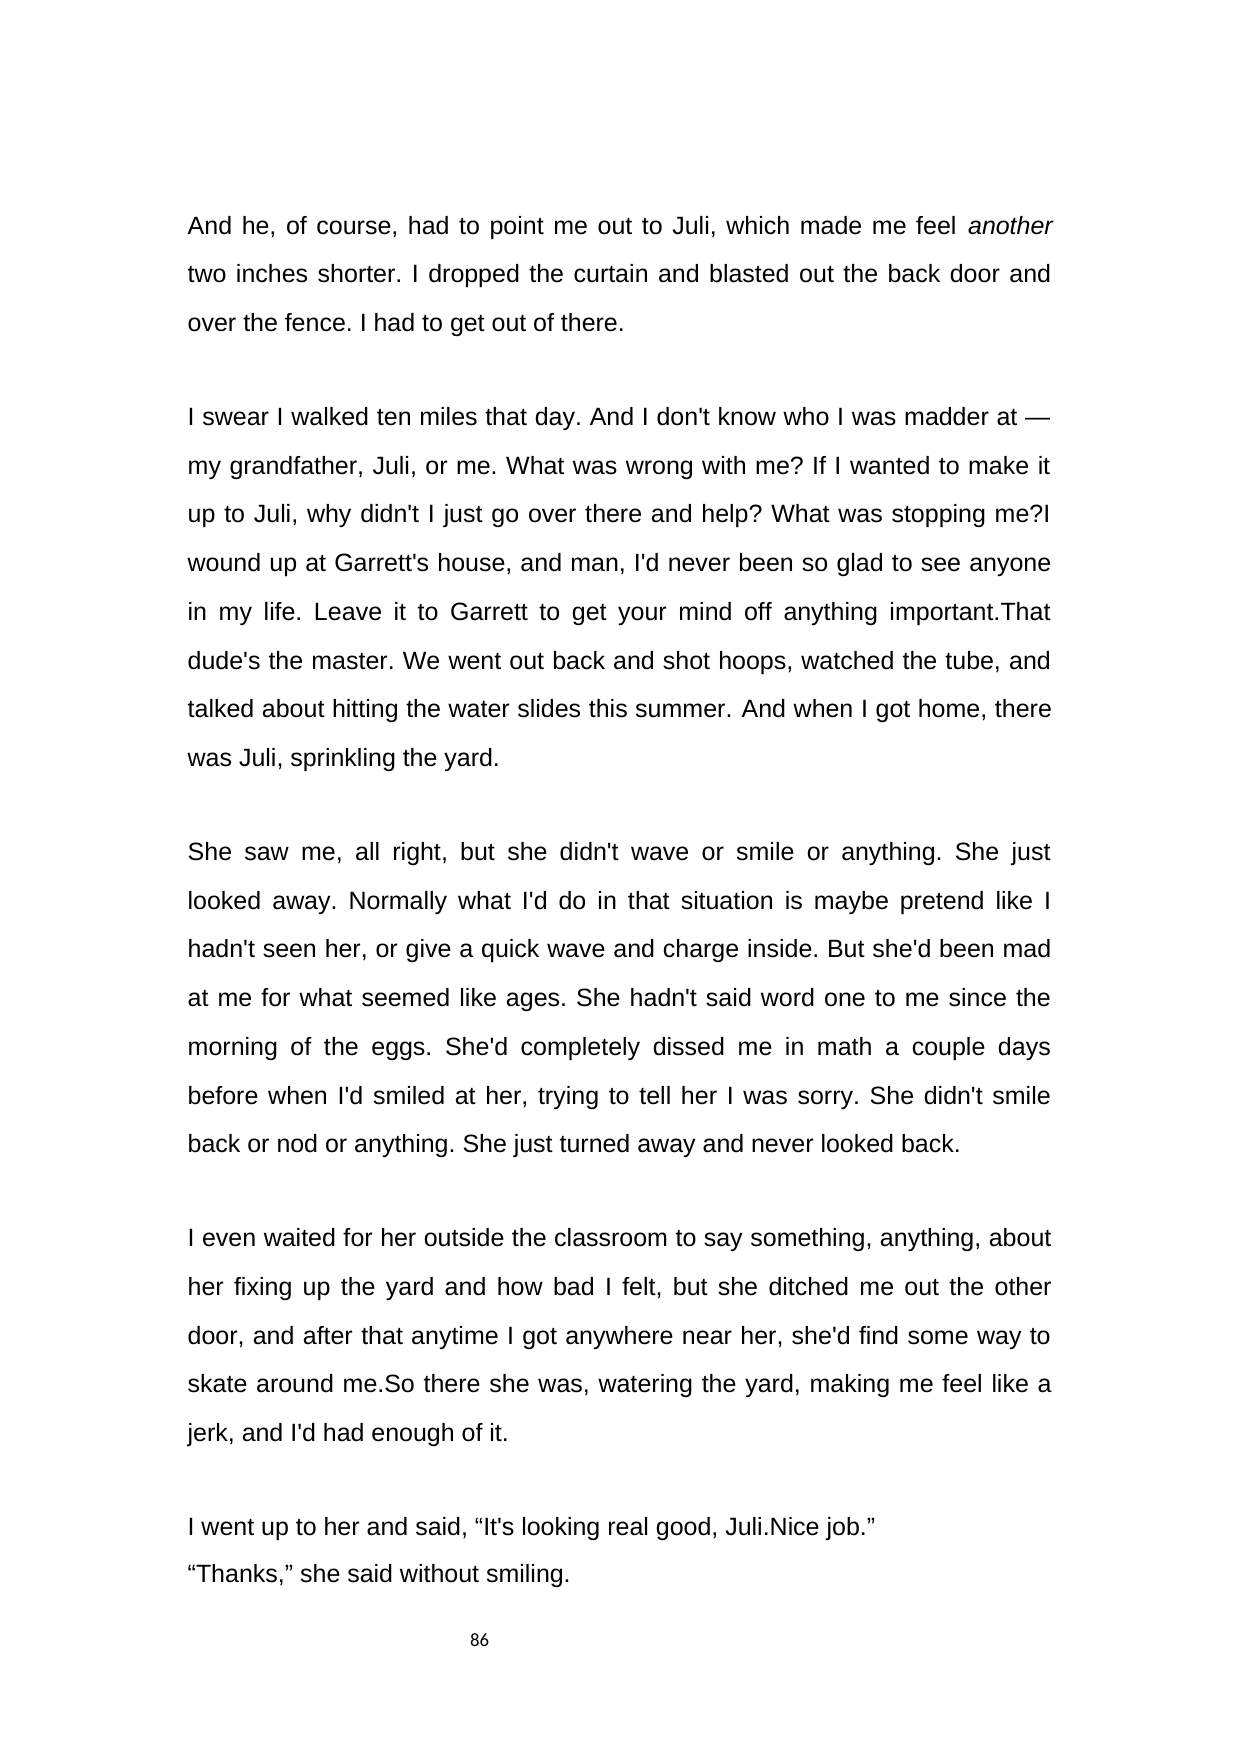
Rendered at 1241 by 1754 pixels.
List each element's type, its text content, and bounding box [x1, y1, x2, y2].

text And he, of course, had to point me out to Juli, which made me feel another two inches shorter. I dropped the curtain and blasted out the back door and over the fence. I had to get out of there. [187, 209, 1053, 339]
text I swear I walked ten miles that day. And I don't know who I was madder at — my grandfather, Juli, or me. What was wrong with me? If I wanted to make it up to Juli, why didn't I just go over there and help? What was stopping me?I wound up at Garrett's house, and man, I'd never been so glad to see anyone in my life. Leave it to Garrett to get your mind off anything important.That dude's the master. We went out back and shot hoops, watched the tube, and talked about hitting the water slides this summer. And when I got home, there was Juli, sprinkling the yard. [187, 400, 1053, 774]
text I went up to her and said, “It's looking real good, Juli.Nice job.” [187, 1510, 1053, 1543]
text “Thanks,” she said without smiling. [187, 1557, 1053, 1589]
text I even waited for her outside the classroom to say something, anything, about her fixing up the yard and how bad I felt, but she ditched me out the other door, and after that anytime I got anywhere near her, she'd find some way to skate around me.So there she was, watering the yard, making me feel like a jerk, and I'd had enough of it. [187, 1221, 1053, 1449]
text She saw me, all right, but she didn't wave or smile or anything. She just looked away. Normally what I'd do in that situation is maybe pretend like I hadn't seen her, or give a quick wave and charge inside. But she'd been mad at me for what seemed like ages. She hadn't said word one to me since the morning of the eggs. She'd completely dissed me in math a couple days before when I'd smiled at her, trying to tell her I was sorry. She didn't smile back or nod or anything. She just turned away and never looked back. [187, 835, 1053, 1160]
